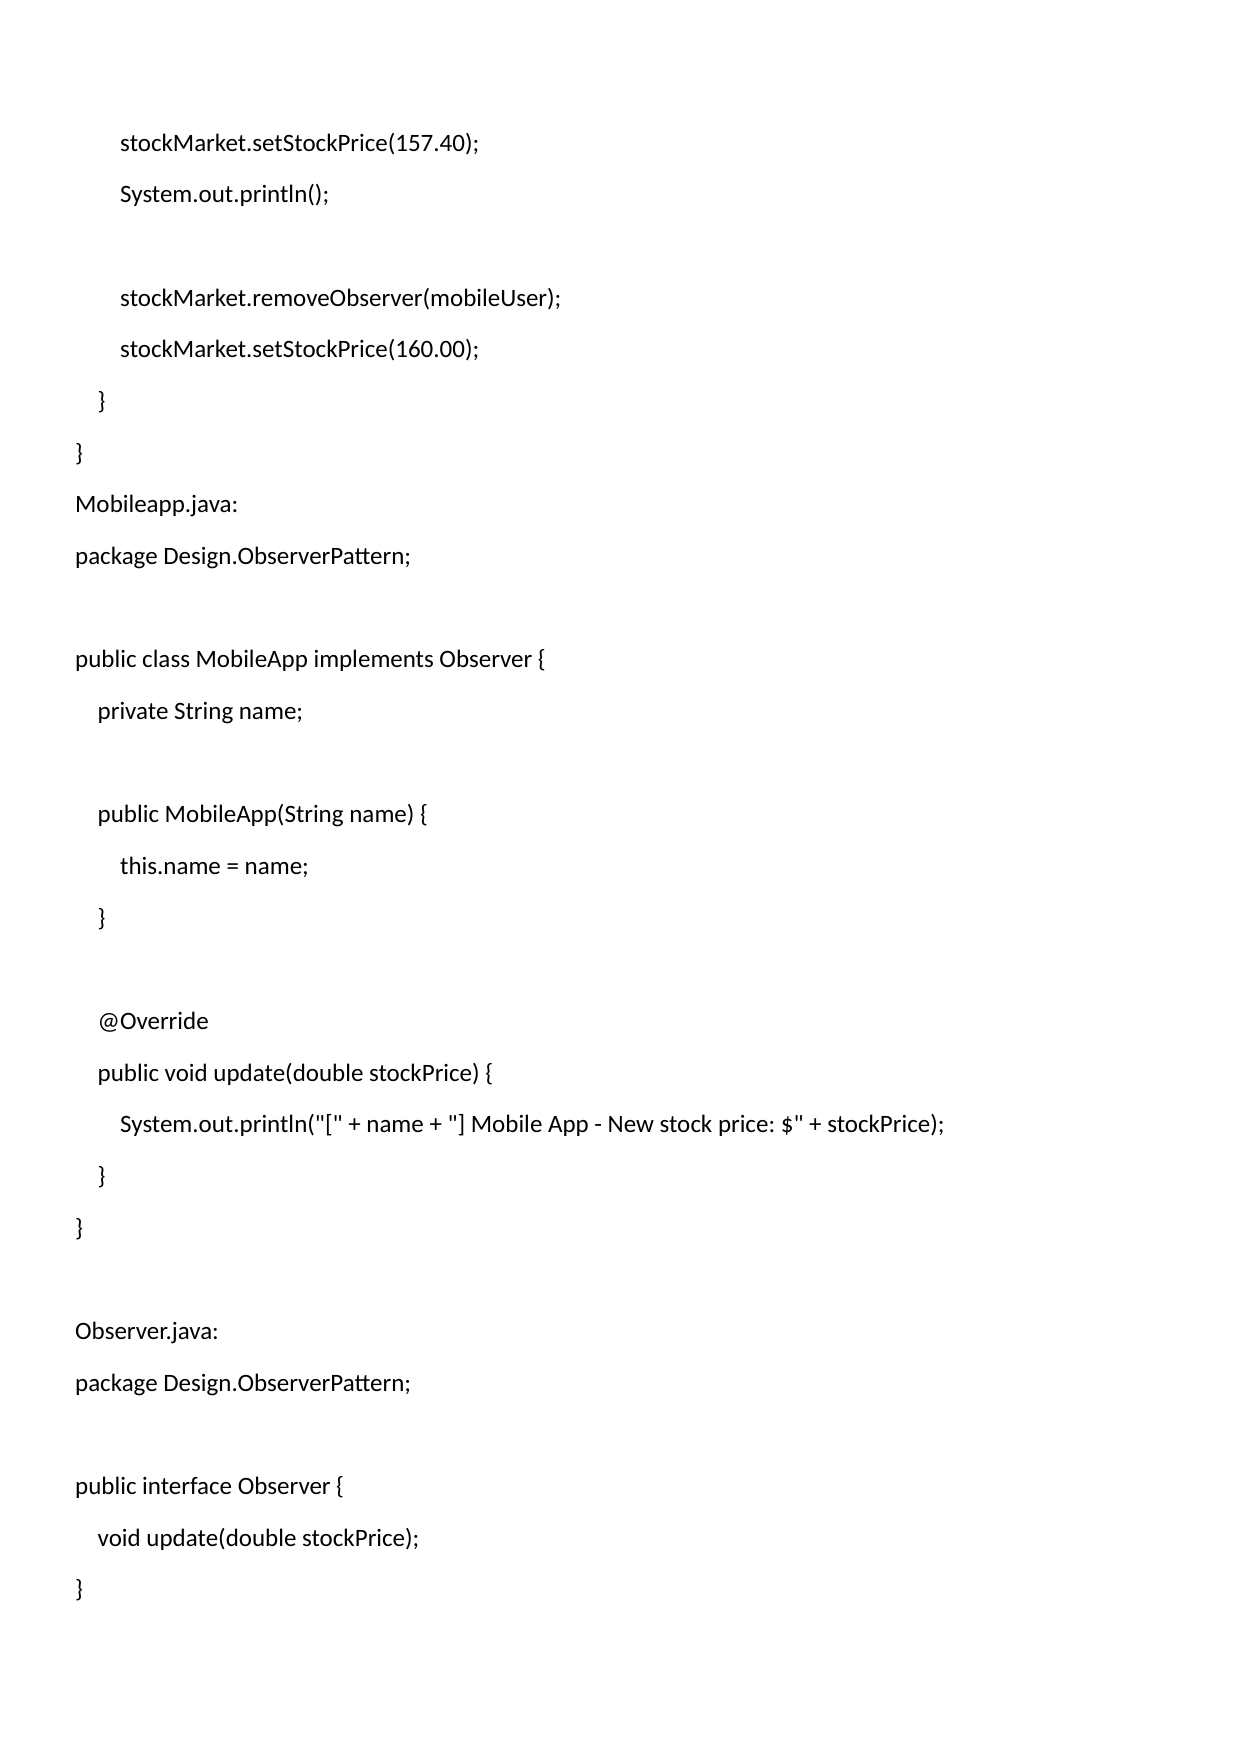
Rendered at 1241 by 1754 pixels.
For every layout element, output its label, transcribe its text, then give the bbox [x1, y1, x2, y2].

text this.name = name; [75, 850, 1165, 881]
text System.out.println("[" + name + "] Mobile App - New stock price: $" + stockPrice); [75, 1108, 1165, 1139]
text } [75, 437, 1165, 467]
text stockMarket.removeObserver(mobileUser); [75, 282, 1165, 312]
text } [75, 1160, 1165, 1191]
text System.out.println(); [75, 178, 1165, 209]
text package Design.ObserverPattern; [75, 1367, 1165, 1397]
text private String name; [75, 695, 1165, 726]
text stockMarket.setStockPrice(160.00); [75, 333, 1165, 364]
text } [75, 1212, 1165, 1242]
text package Design.ObserverPattern; [75, 540, 1165, 571]
text Mobileapp.java: [75, 488, 1165, 519]
text public interface Observer { [75, 1470, 1165, 1501]
text } [75, 1573, 1165, 1604]
text public class MobileApp implements Observer { [75, 643, 1165, 674]
text } [75, 902, 1165, 932]
text void update(double stockPrice); [75, 1522, 1165, 1552]
text } [75, 385, 1165, 416]
text public void update(double stockPrice) { [75, 1057, 1165, 1087]
text public MobileApp(String name) { [75, 798, 1165, 829]
text Observer.java: [75, 1315, 1165, 1346]
text stockMarket.setStockPrice(157.40); [75, 127, 1165, 157]
text @Override [75, 1005, 1165, 1036]
